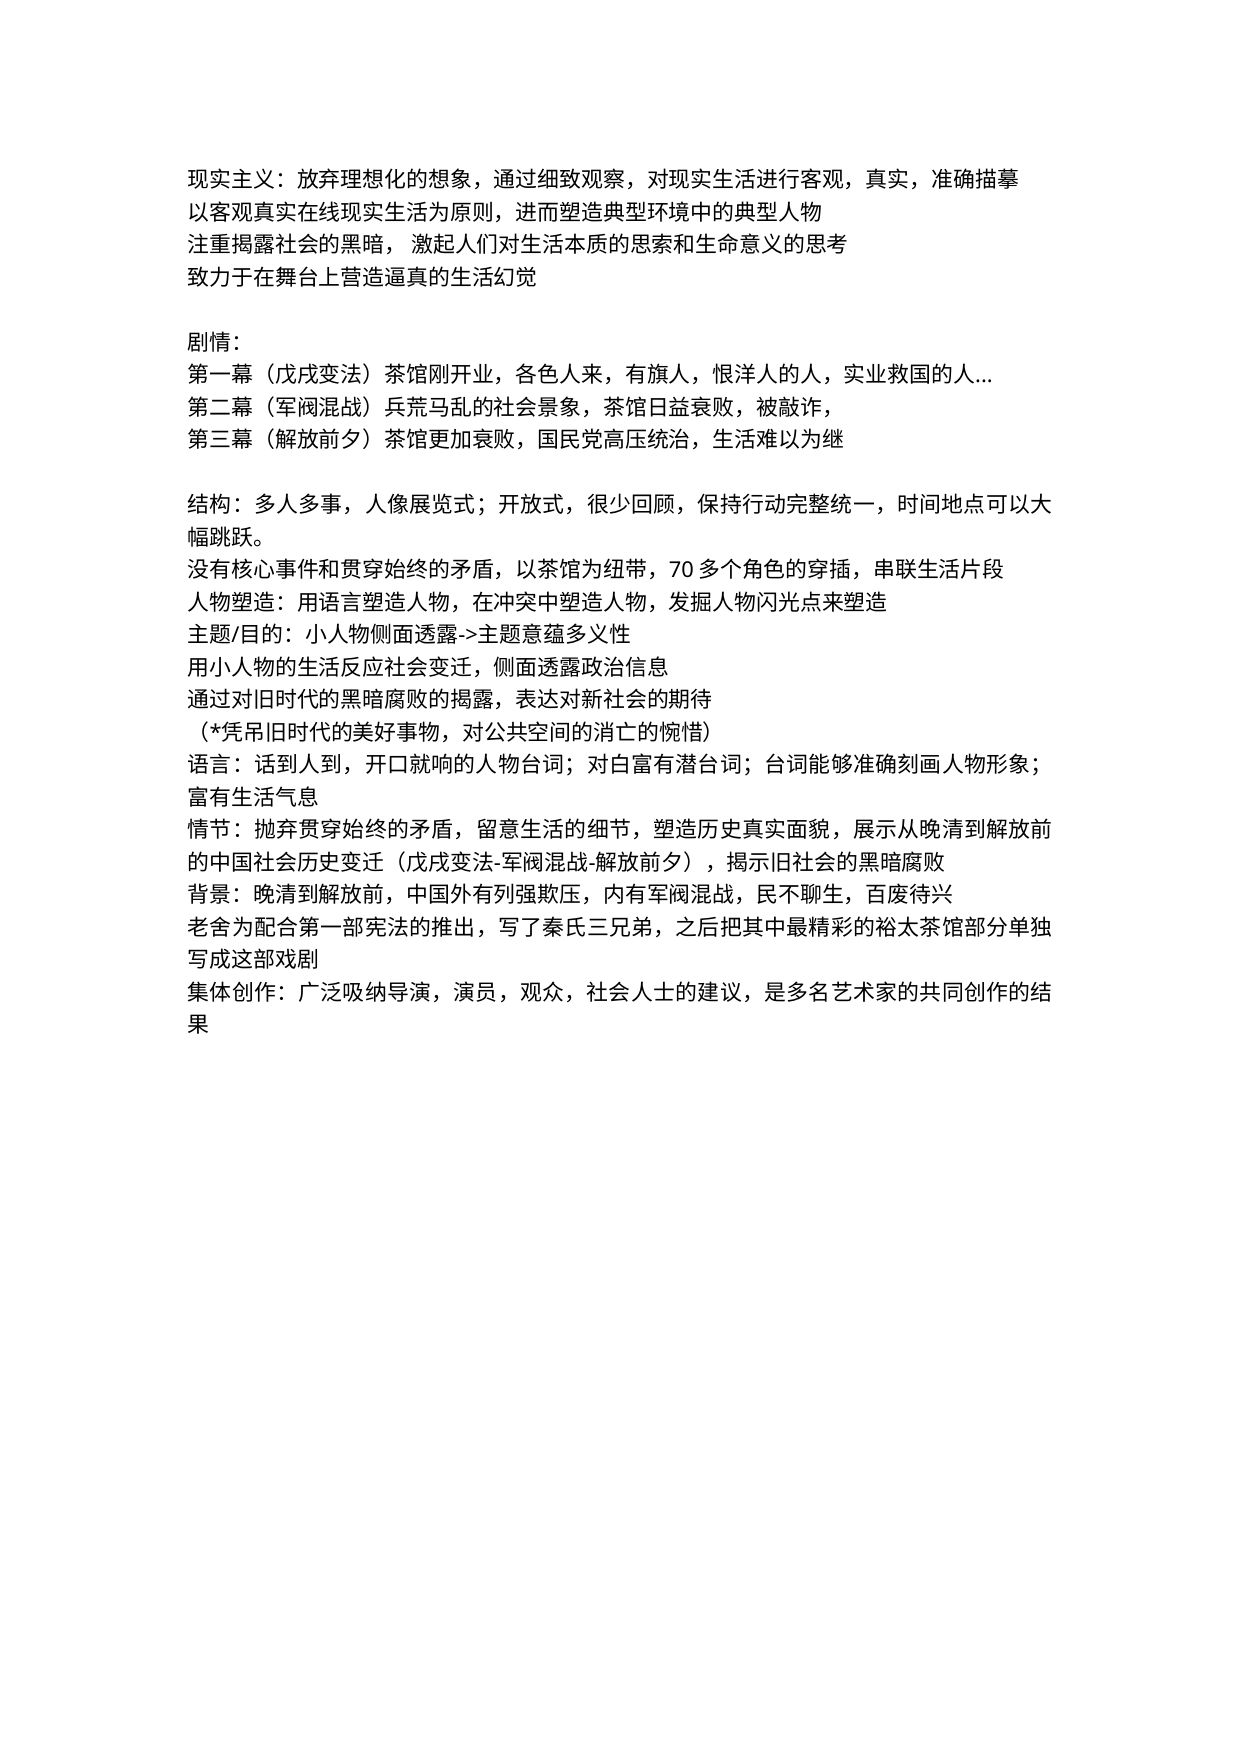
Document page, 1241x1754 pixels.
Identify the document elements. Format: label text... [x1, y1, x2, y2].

text 以客观真实在线现实生活为原则，进而塑造典型环境中的典型人物 [187, 194, 1053, 227]
text 第三幕（解放前夕）茶馆更加衰败，国民党高压统治，生活难以为继 [187, 422, 1053, 454]
text 第一幕（戊戌变法）茶馆刚开业，各色人来，有旗人，恨洋人的人，实业救国的人... [187, 357, 1053, 389]
text 背景：晚清到解放前，中国外有列强欺压，内有军阀混战，民不聊生，百废待兴 [187, 877, 1053, 909]
text 主题/目的：小人物侧面透露->主题意蕴多义性 [187, 617, 1053, 649]
text 没有核心事件和贯穿始终的矛盾，以茶馆为纽带，70多个角色的穿插，串联生活片段 [187, 552, 1053, 584]
text 通过对旧时代的黑暗腐败的揭露，表达对新社会的期待 [187, 682, 1053, 714]
text 老舍为配合第一部宪法的推出，写了秦氏三兄弟，之后把其中最精彩的裕太茶馆部分单独写成这部戏剧 [187, 909, 1053, 974]
text 致力于在舞台上营造逼真的生活幻觉 [187, 259, 1053, 292]
text 注重揭露社会的黑暗， 激起人们对生活本质的思索和生命意义的思考 [187, 227, 1053, 259]
text 现实主义：放弃理想化的想象，通过细致观察，对现实生活进行客观，真实，准确描摹 [187, 162, 1053, 194]
text 人物塑造：用语言塑造人物，在冲突中塑造人物，发掘人物闪光点来塑造 [187, 584, 1053, 617]
text 集体创作：广泛吸纳导演，演员，观众，社会人士的建议，是多名艺术家的共同创作的结果 [187, 974, 1053, 1039]
text 第二幕（军阀混战）兵荒马乱的社会景象，茶馆日益衰败，被敲诈， [187, 389, 1053, 422]
text 剧情： [187, 324, 1053, 357]
text 情节：抛弃贯穿始终的矛盾，留意生活的细节，塑造历史真实面貌，展示从晚清到解放前的中国社会历史变迁（戊戌变法-军阀混战-解放前夕），揭示旧社会的黑暗腐败 [187, 812, 1053, 877]
text 结构：多人多事，人像展览式；开放式，很少回顾，保持行动完整统一，时间地点可以大幅跳跃。 [187, 487, 1053, 552]
text 语言：话到人到，开口就响的人物台词；对白富有潜台词；台词能够准确刻画人物形象；富有生活气息 [187, 747, 1053, 812]
text （*凭吊旧时代的美好事物，对公共空间的消亡的惋惜） [187, 714, 1053, 747]
text 用小人物的生活反应社会变迁，侧面透露政治信息 [187, 649, 1053, 682]
